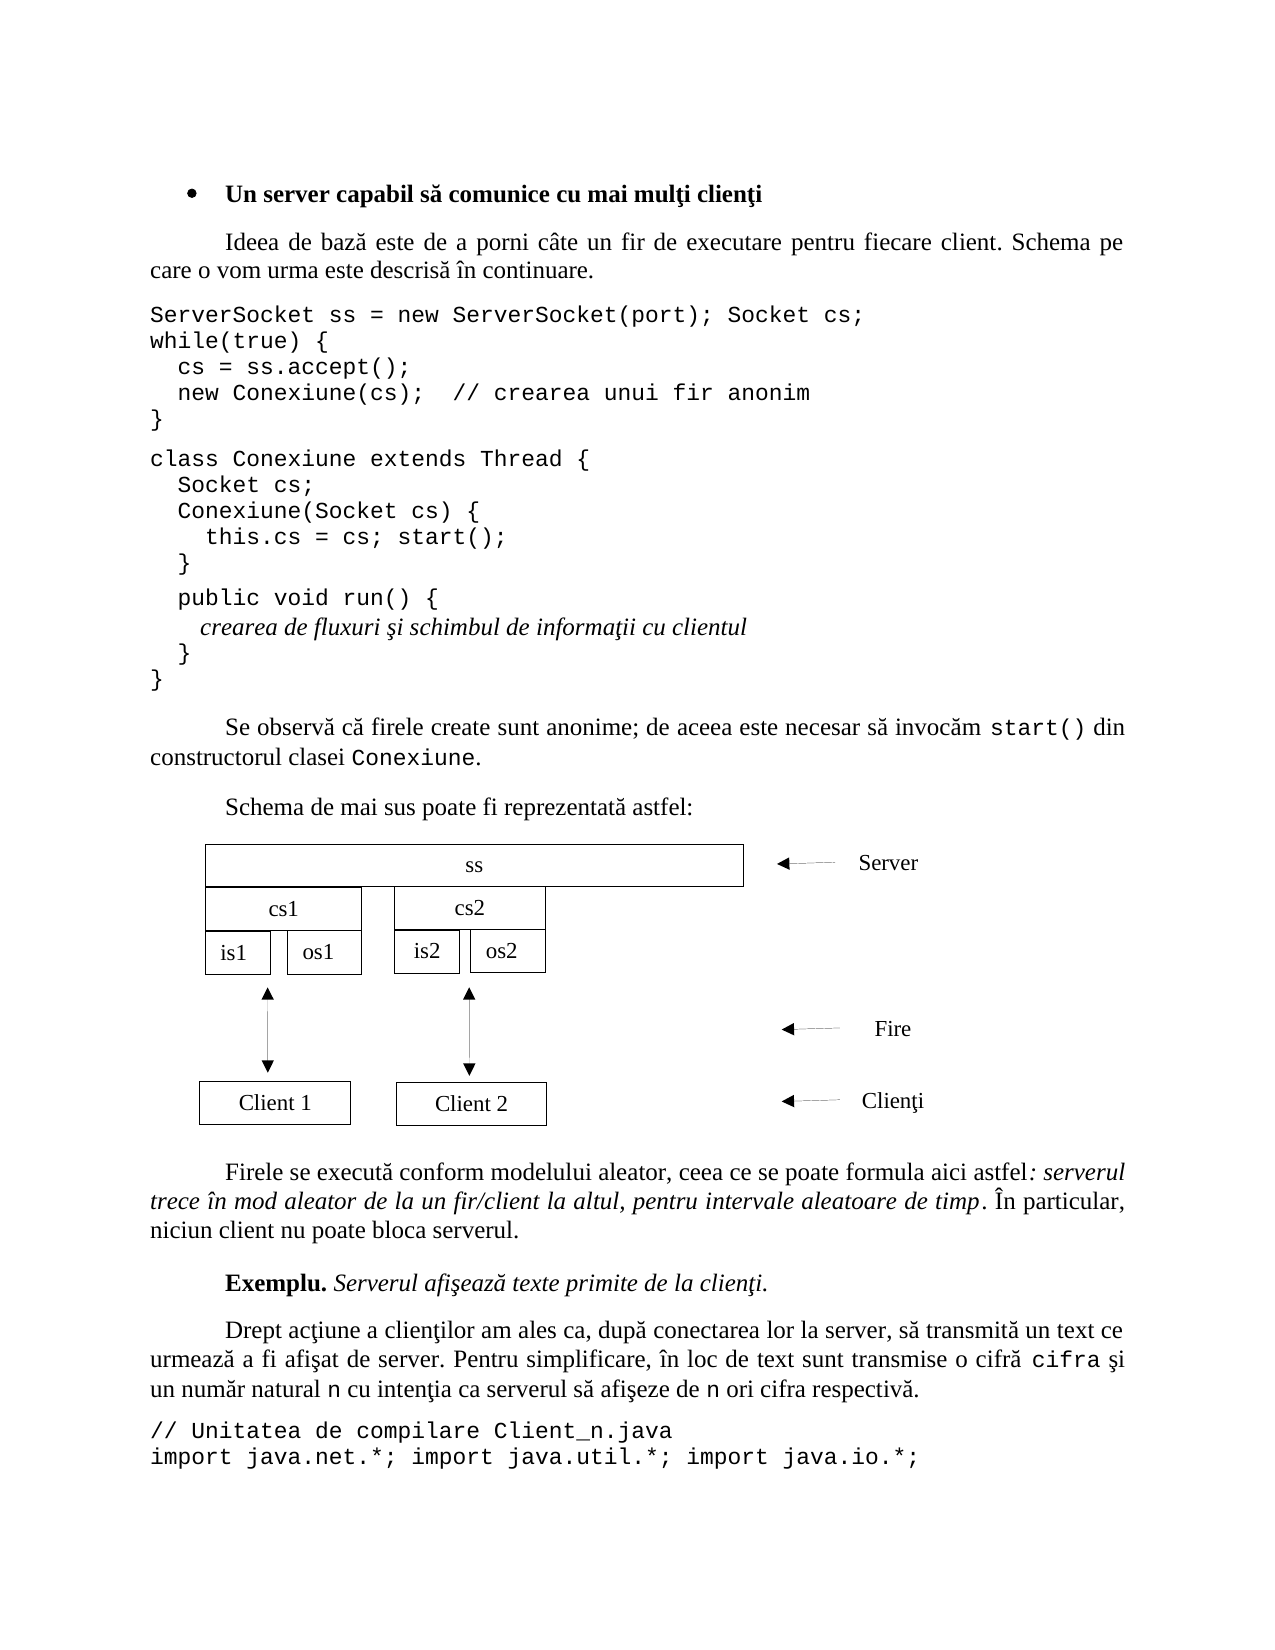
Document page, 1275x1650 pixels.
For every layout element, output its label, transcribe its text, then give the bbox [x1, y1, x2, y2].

text Ideea de bază este de a porni câte un fir de executare pentru fiecare client. Schema pe care o vom urma este descrisă în continuare. [150, 227, 1125, 284]
text new Conexiune(cs); // crearea unui fir anonim [150, 381, 1125, 407]
text } [150, 641, 1125, 667]
text Socket cs; [150, 473, 1125, 499]
text public void run() { [150, 586, 1125, 612]
list Un server capabil să comunice cu mai mulţi clienţi [187, 179, 1125, 207]
text while(true) { [150, 329, 1125, 355]
text Firele se execută conform modelului aleator, ceea ce se poate formula aici astfel: serverul trece în mod aleator de la un fir/client la altul, pentru intervale aleatoare de timp. În particular, niciun client nu poate bloca serverul. [150, 1157, 1125, 1243]
text } [150, 407, 1125, 433]
text Conexiune(Socket cs) { [150, 499, 1125, 525]
text } [150, 667, 1125, 693]
text crearea de fluxuri şi schimbul de informaţii cu clientul [150, 612, 1125, 641]
text cs = ss.accept(); [150, 355, 1125, 381]
text ServerSocket ss = new ServerSocket(port); Socket cs; [150, 303, 1125, 329]
text // Unitatea de compilare Client_n.java [150, 1419, 1125, 1445]
text import java.net.*; import java.util.*; import java.io.*; [150, 1445, 1125, 1471]
text Schema de mai sus poate fi reprezentată astfel: [150, 792, 1125, 820]
text this.cs = cs; start(); [150, 525, 1125, 551]
text } [150, 551, 1125, 577]
text class Conexiune extends Thread { [150, 447, 1125, 473]
text Exemplu. Serverul afişează texte primite de la clienţi. [150, 1268, 1125, 1296]
text Se observă că firele create sunt anonime; de aceea este necesar să invocăm start() din constructorul clasei Conexiune. [150, 712, 1125, 772]
text Drept acţiune a clienţilor am ales ca, după conectarea lor la server, să transmită un text ce urmează a fi afişat de server. Pentru simplificare, în loc de text sunt transmise o cifră cifra şi un număr natural n cu intenţia ca serverul să afişeze de n ori cifra respectivă. [150, 1316, 1125, 1405]
